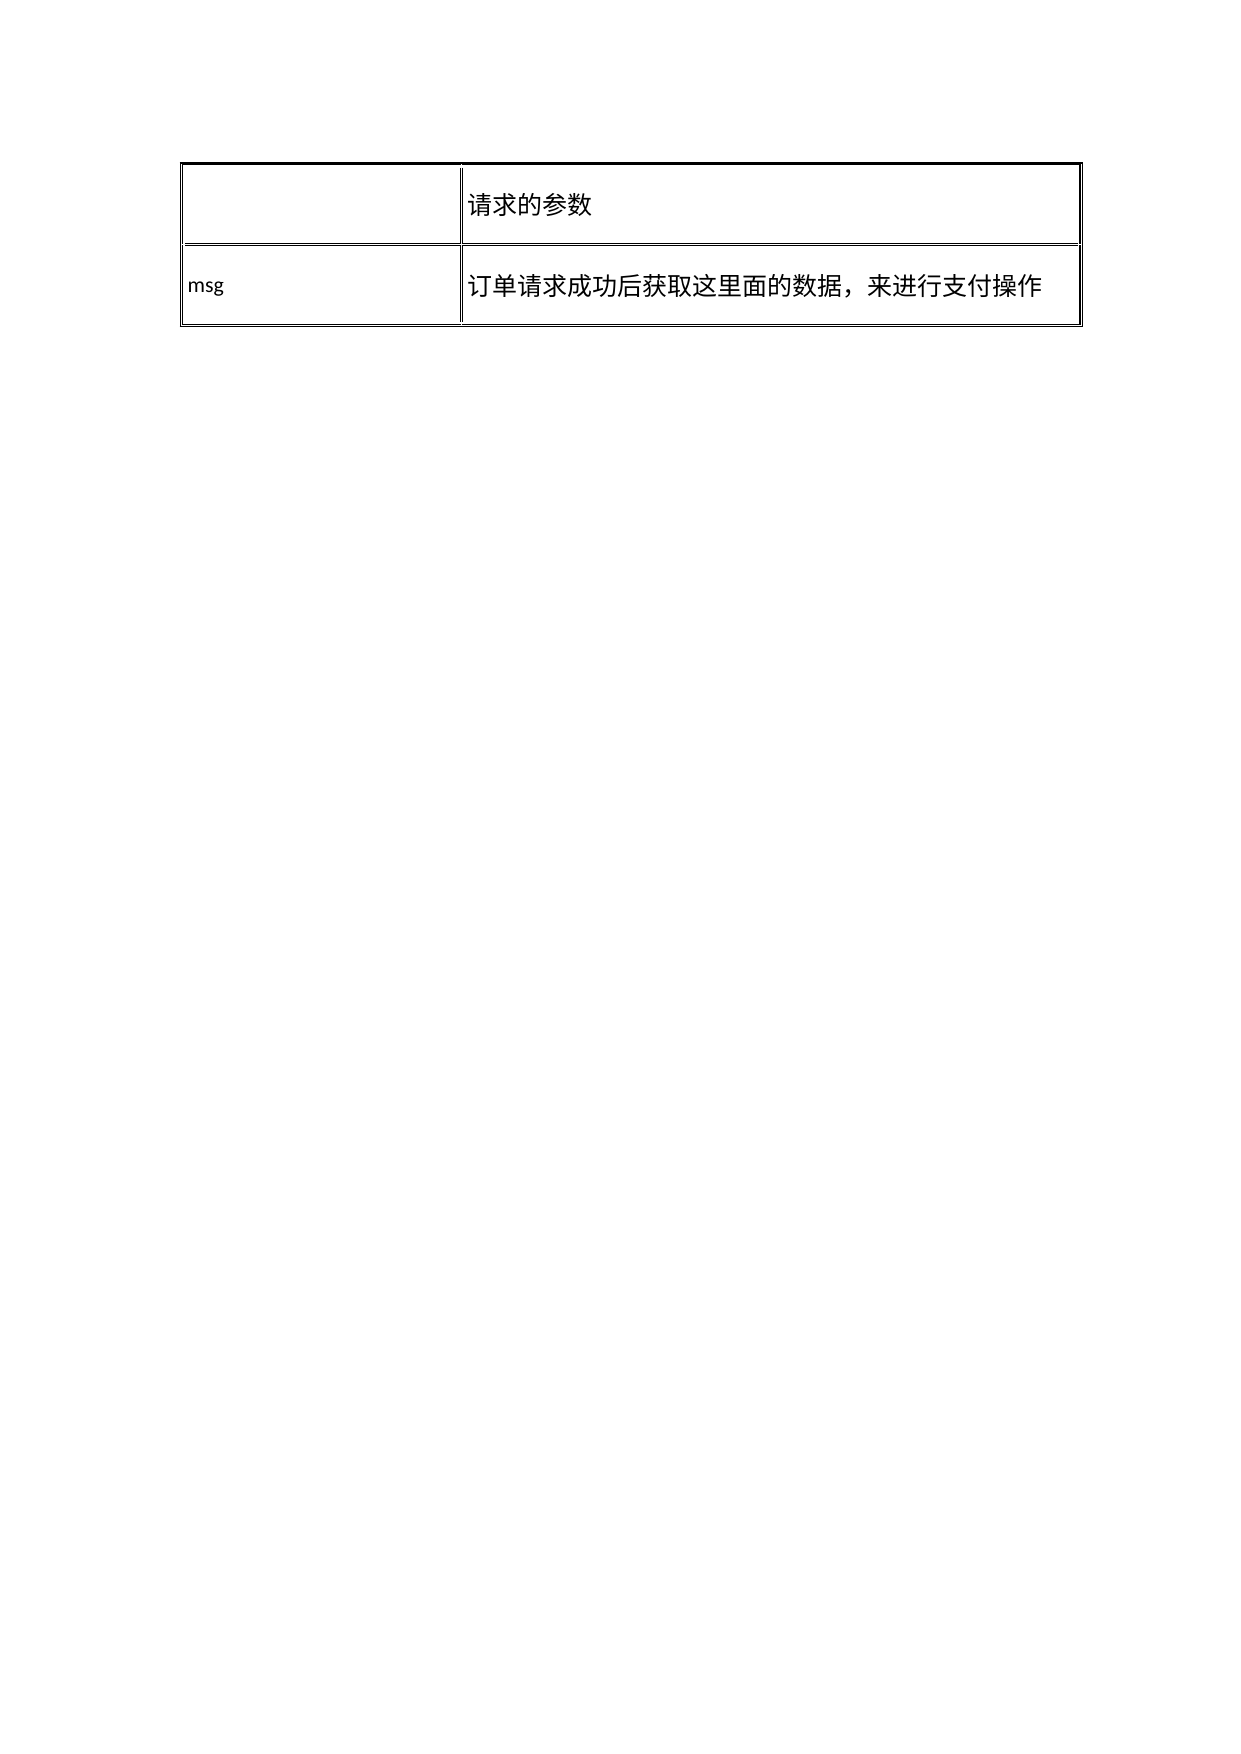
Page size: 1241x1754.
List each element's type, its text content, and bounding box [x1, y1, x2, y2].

table_cell code [183, 165, 461, 243]
table_cell 订单请求成功后获取这里面的数据，来进行支付操作 [461, 243, 1081, 323]
table_cell msg [181, 243, 461, 323]
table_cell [461, 165, 1079, 243]
